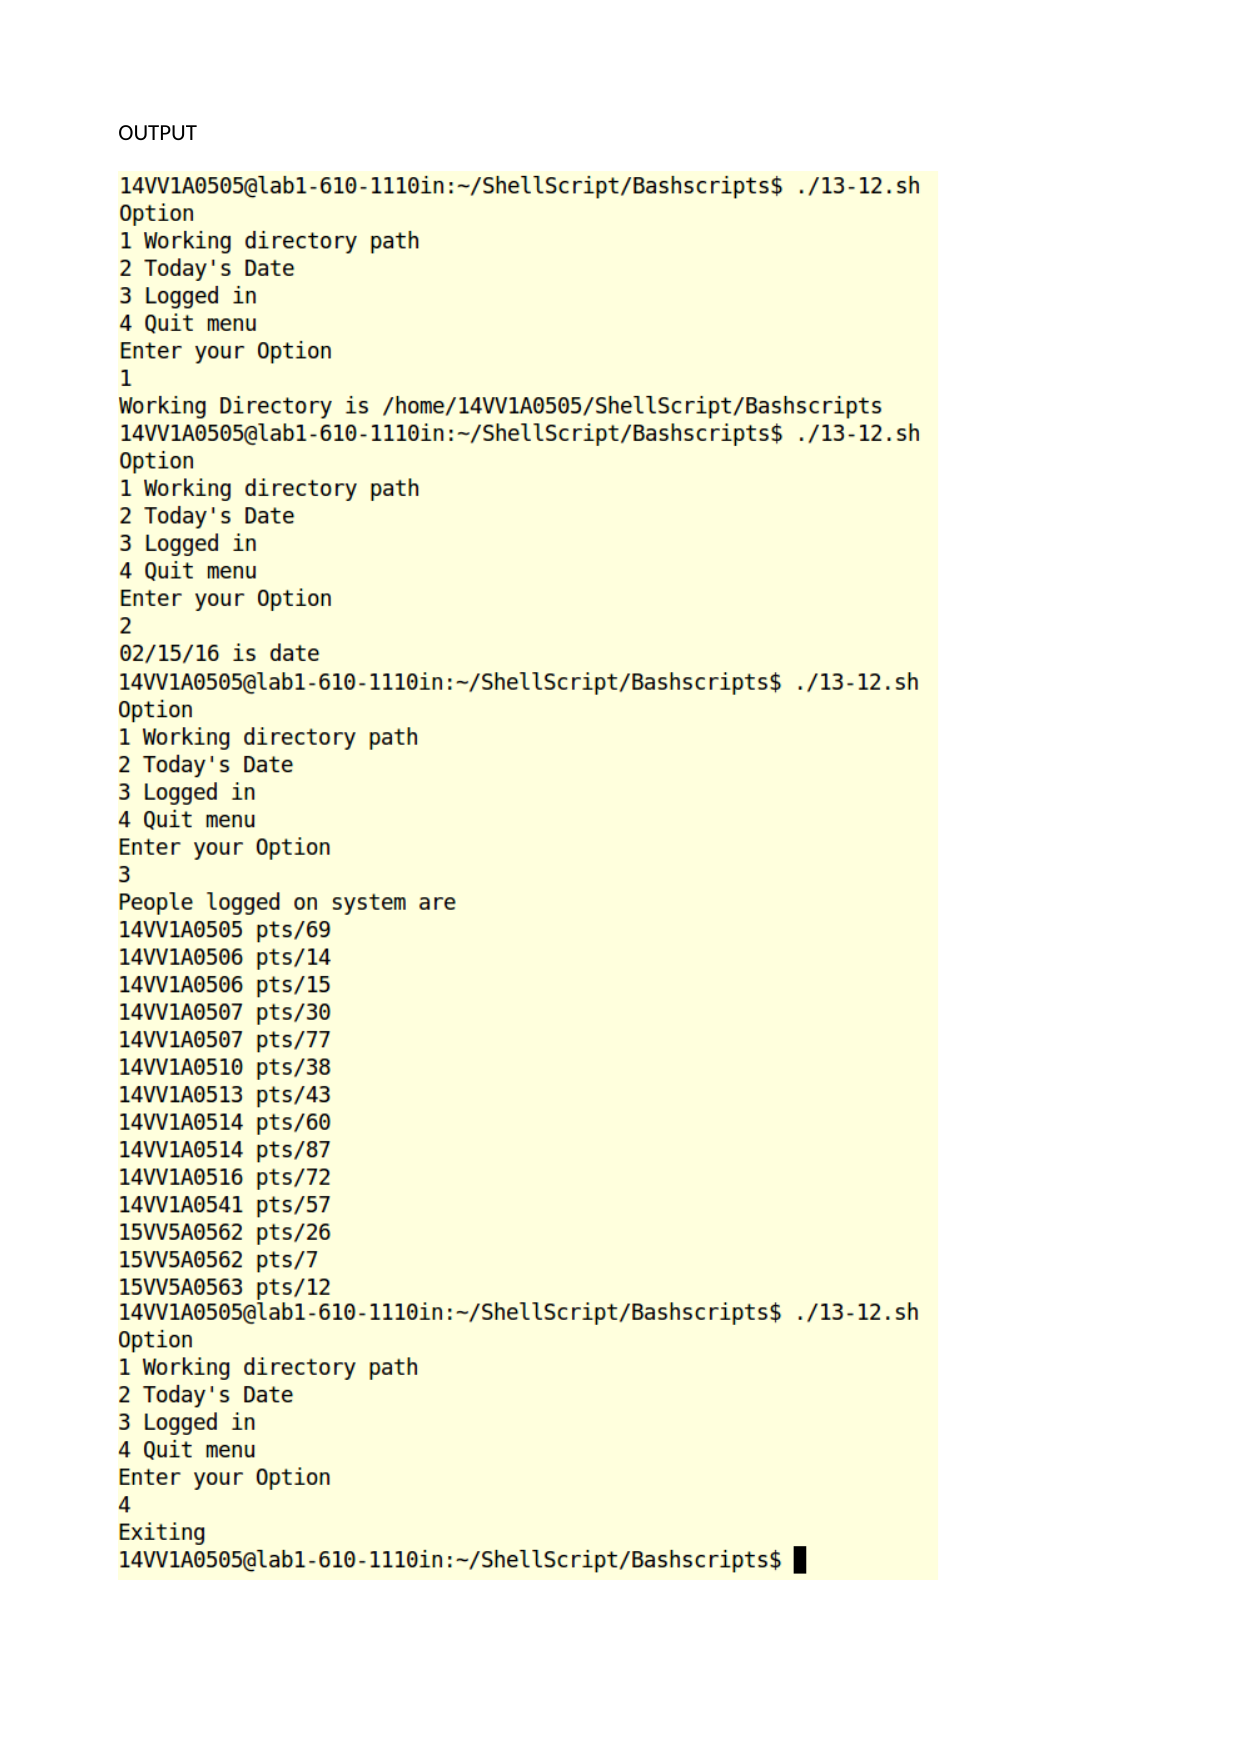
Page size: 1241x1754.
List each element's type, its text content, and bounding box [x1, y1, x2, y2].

text OUTPUT [118, 118, 1181, 146]
picture [118, 171, 939, 1580]
